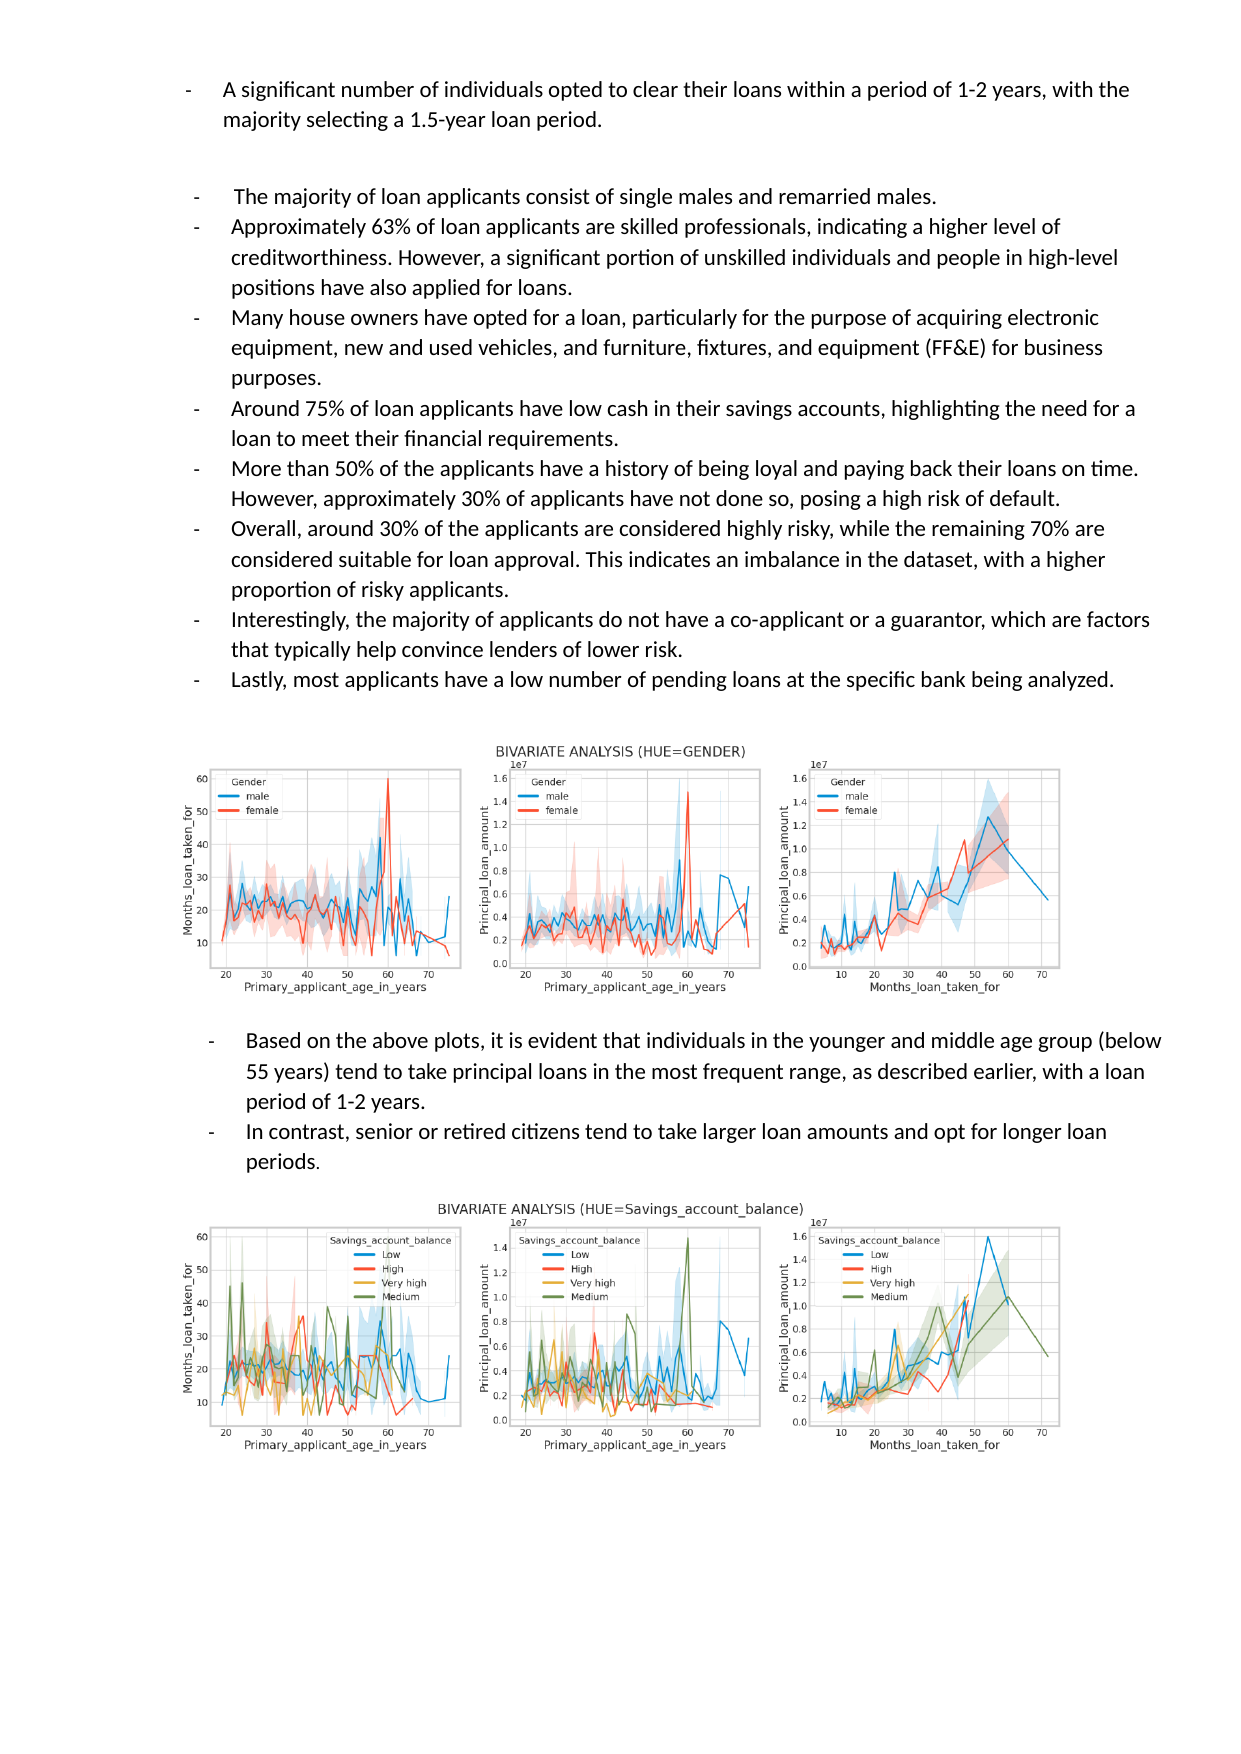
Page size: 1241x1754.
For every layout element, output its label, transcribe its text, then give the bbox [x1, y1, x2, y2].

list In contrast, senior or retired citizens tend to take larger loan amounts and opt for longer loan periods. [208, 1117, 1165, 1176]
list Interestingly, the majority of applicants do not have a co-applicant or a guarantor, which are factors that typically help convince lenders of lower risk. [193, 605, 1165, 663]
list The majority of loan applicants consist of single males and remarried males. [193, 182, 1165, 210]
list Lastly, most applicants have a low number of pending loans at the specific bank being analyzed. [193, 666, 1165, 694]
list Approximately 63% of loan applicants are skilled professionals, indicating a higher level of creditworthiness. However, a significant portion of unskilled individuals and people in high-level positions have also applied for loans. [193, 212, 1165, 301]
list More than 50% of the applicants have a history of being loyal and paying back their loans on time. However, approximately 30% of applicants have not done so, posing a high risk of default. [193, 454, 1165, 512]
picture [177, 1198, 1062, 1456]
picture [177, 741, 1062, 998]
list Based on the above plots, it is evident that individuals in the younger and middle age group (below 55 years) tend to take principal loans in the most frequent range, as described earlier, with a loan period of 1-2 years. [208, 1027, 1165, 1115]
list A significant number of individuals opted to clear their loans within a period of 1-2 years, with the majority selecting a 1.5-year loan period. [185, 75, 1165, 133]
list Many house owners have opted for a loan, particularly for the purpose of acquiring electronic equipment, new and used vehicles, and furniture, fixtures, and equipment (FF&E) for business purposes. [193, 303, 1165, 392]
list Overall, around 30% of the applicants are considered highly risky, while the remaining 70% are considered suitable for loan approval. This indicates an imbalance in the dataset, with a higher proportion of risky applicants. [193, 514, 1165, 603]
list Around 75% of loan applicants have low cash in their savings accounts, highlighting the need for a loan to meet their financial requirements. [193, 394, 1165, 452]
